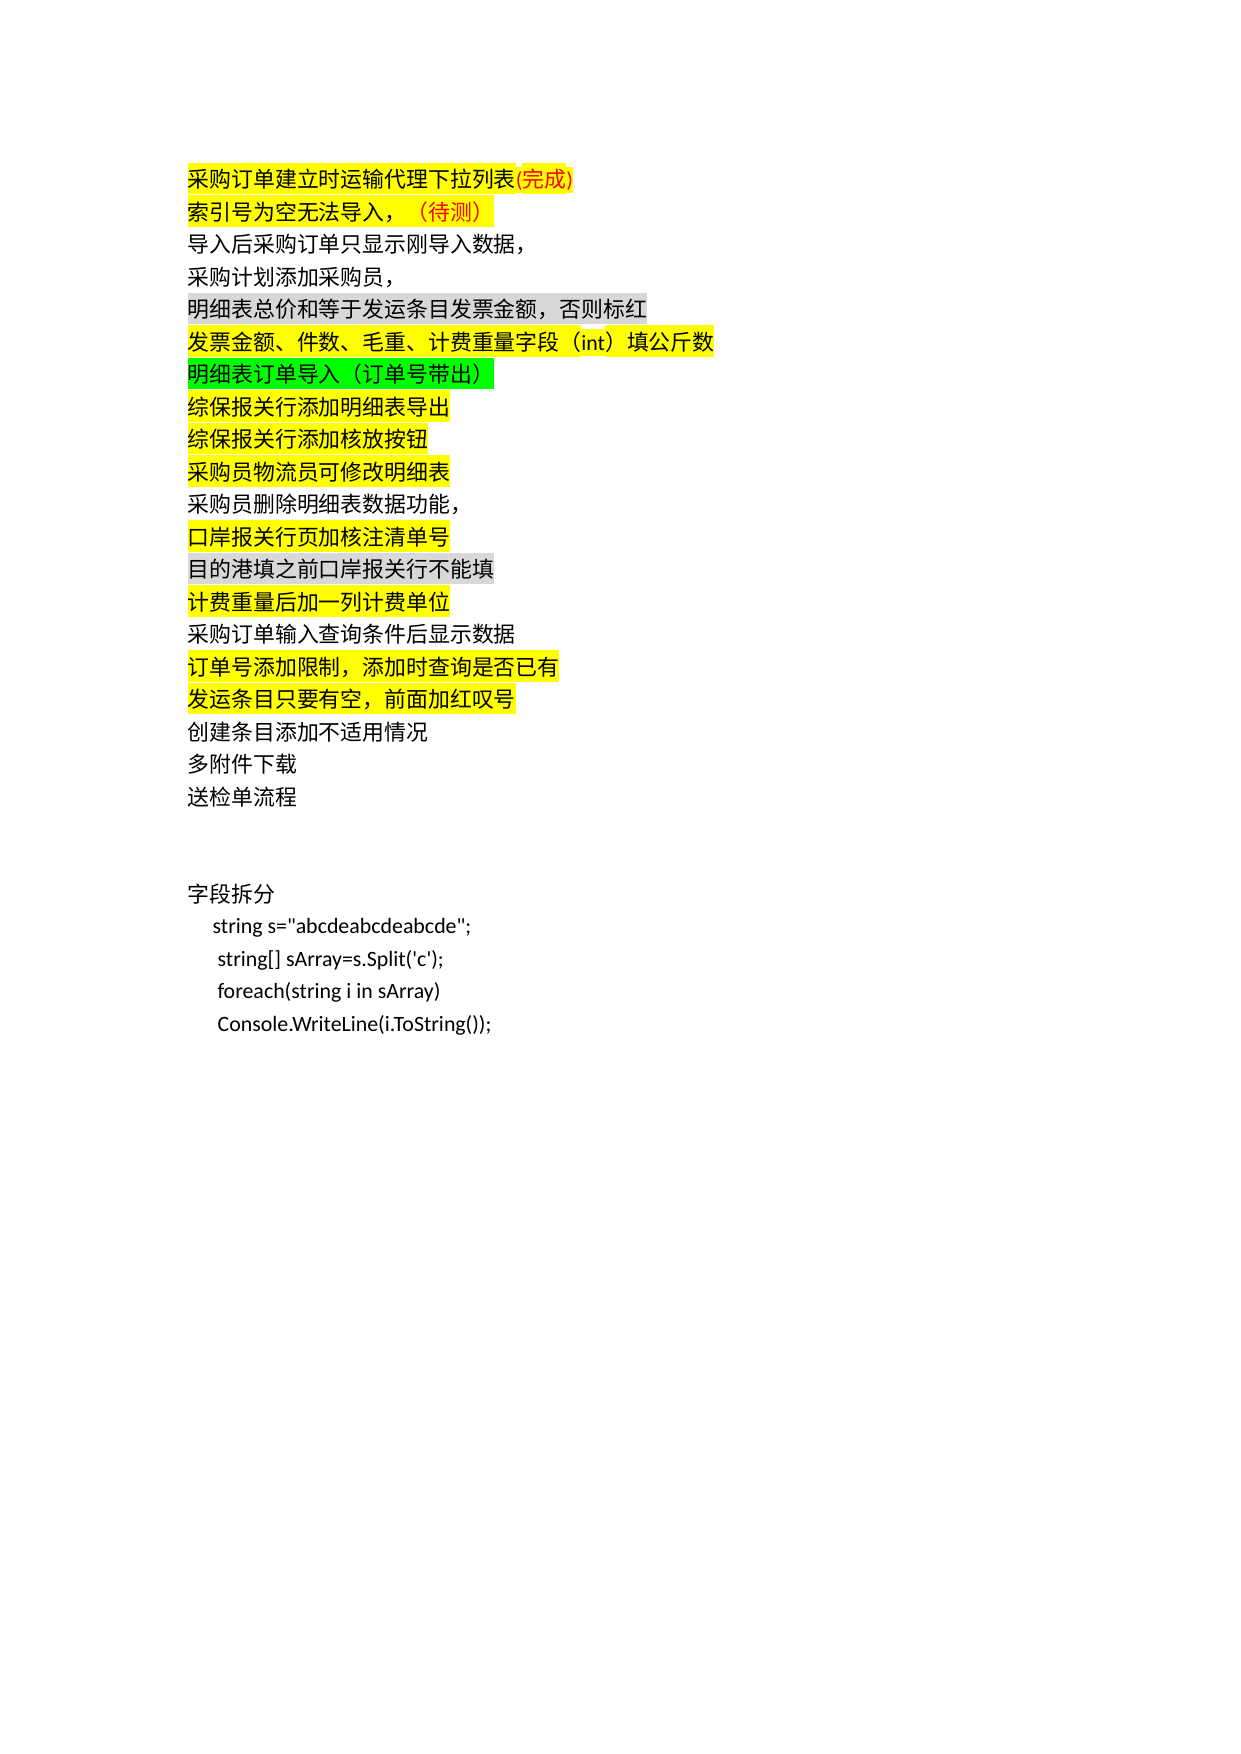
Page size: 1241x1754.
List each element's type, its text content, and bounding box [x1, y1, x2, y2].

text 计费重量后加一列计费单位 [187, 584, 1053, 617]
text 订单号添加限制，添加时查询是否已有 [187, 649, 1053, 682]
text 送检单流程 [187, 779, 1053, 812]
text 口岸报关行页加核注清单号 [187, 519, 1053, 552]
text 采购员物流员可修改明细表 [187, 454, 1053, 487]
text 采购订单建立时运输代理下拉列表(完成) [187, 162, 1053, 194]
text 导入后采购订单只显示刚导入数据， [187, 227, 1053, 259]
text 字段拆分 [187, 877, 1053, 909]
text 综保报关行添加核放按钮 [187, 422, 1053, 454]
text 创建条目添加不适用情况 [187, 714, 1053, 747]
text 索引号为空无法导入，（待测） [187, 194, 1053, 227]
text 明细表订单导入（订单号带出） [187, 357, 1053, 389]
text 多附件下载 [187, 747, 1053, 779]
text 发票金额、件数、毛重、计费重量字段（int）填公斤数 [187, 324, 1053, 357]
text 目的港填之前口岸报关行不能填 [187, 552, 1053, 584]
text 采购计划添加采购员， [187, 259, 1053, 292]
text 发运条目只要有空，前面加红叹号 [187, 682, 1053, 714]
text 综保报关行添加明细表导出 [187, 389, 1053, 422]
text 采购员删除明细表数据功能， [187, 487, 1053, 519]
text string s="abcdeabcdeabcde"; string[] sArray=s.Split('c'); foreach(string i in sArray) Console.WriteLine(i.ToString()); [187, 909, 1053, 1039]
text 明细表总价和等于发运条目发票金额，否则标红 [187, 292, 1053, 324]
text 采购订单输入查询条件后显示数据 [187, 617, 1053, 649]
